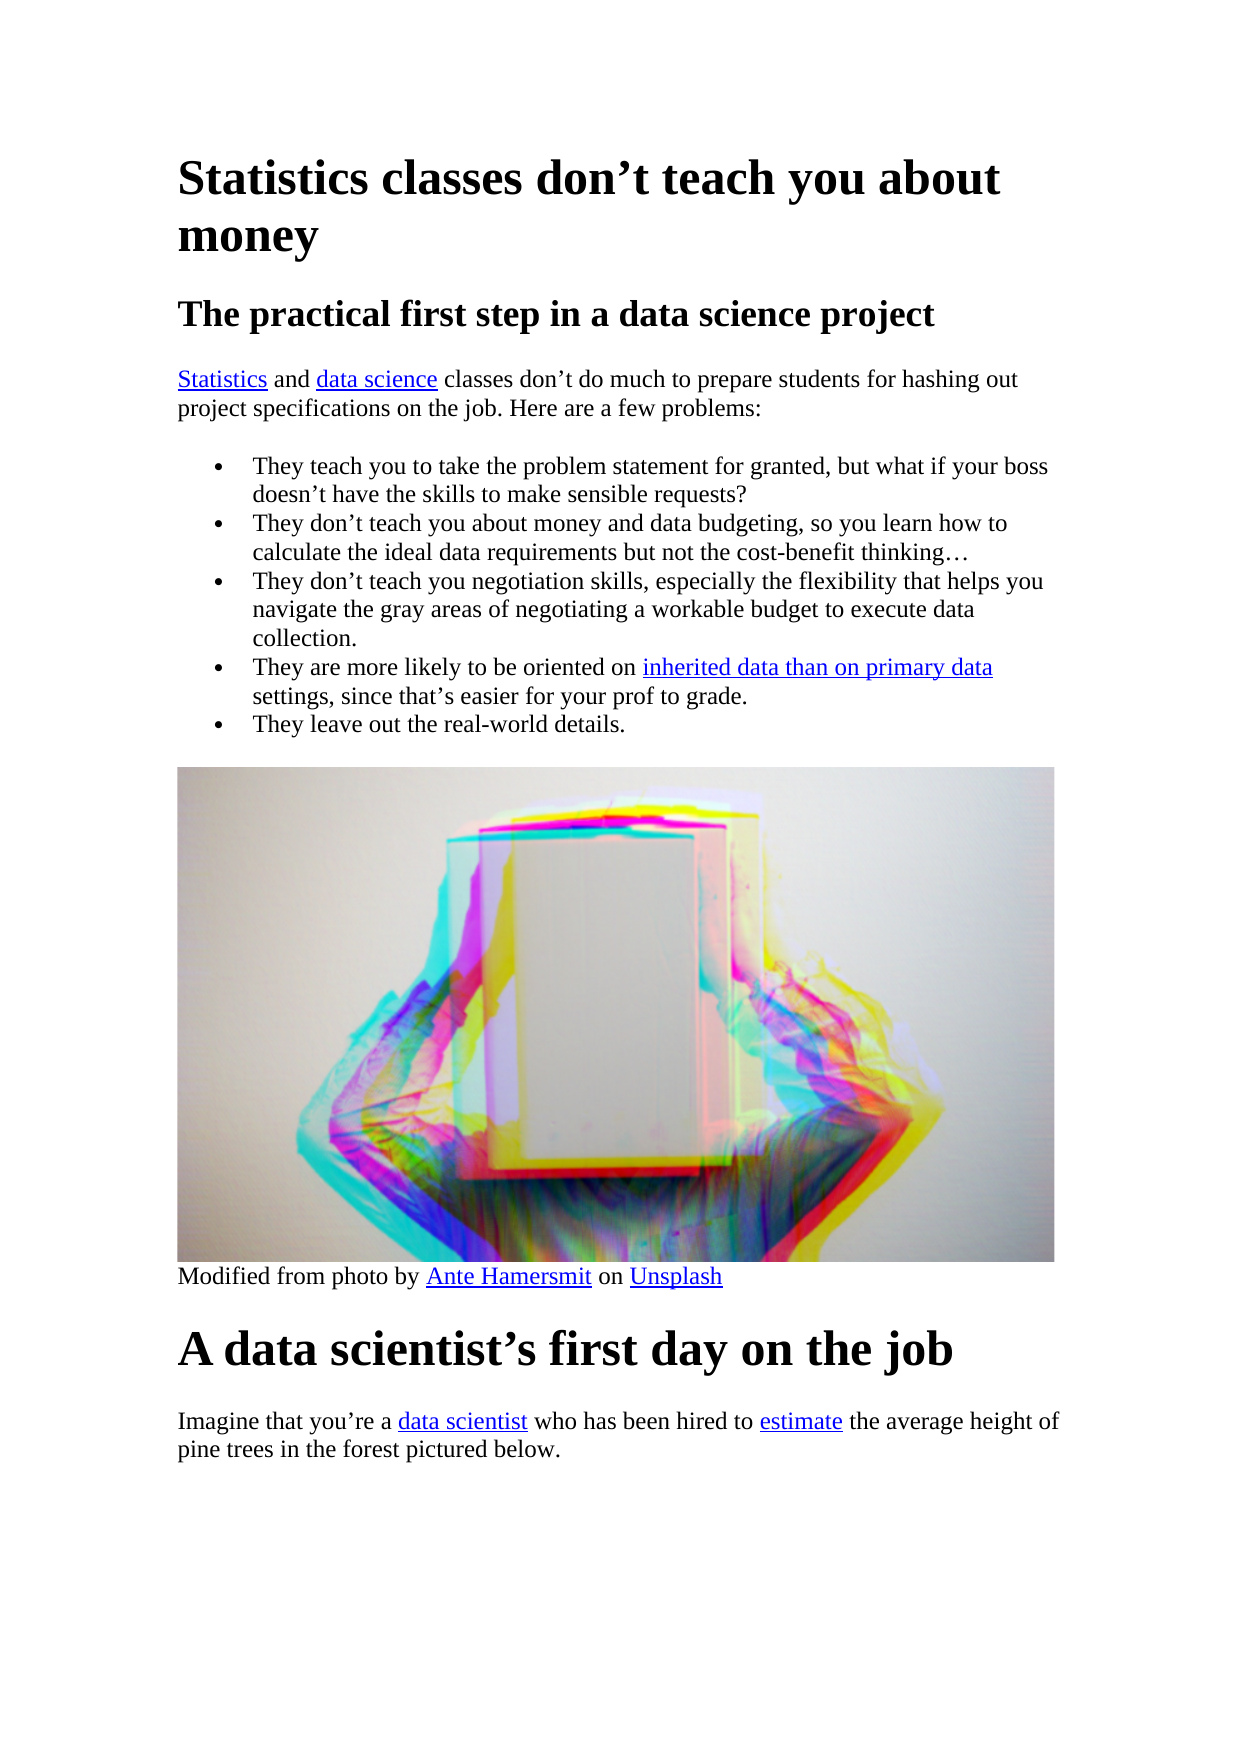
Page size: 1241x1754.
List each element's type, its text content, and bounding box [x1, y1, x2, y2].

list They leave out the real-world details. [215, 709, 1063, 738]
list They teach you to take the problem statement for granted, but what if your boss doesn’t have the skills to make sensible requests? [215, 451, 1063, 508]
text Statistics classes don’t teach you about money [177, 148, 1063, 263]
list They are more likely to be oriented on inherited data than on primary data settings, since that’s easier for your prof to grade. [215, 652, 1063, 709]
text Statistics and data science classes don’t do much to prepare students for hashing out project specifications on the job. Here are a few problems: [177, 364, 1063, 422]
picture [177, 767, 1055, 1262]
text The practical first step in a data science project [177, 292, 1063, 335]
list They don’t teach you negotiation skills, especially the flexibility that helps you navigate the gray areas of negotiating a workable budget to execute data collection. [215, 566, 1063, 652]
text Imagine that you’re a data scientist who has been hired to estimate the average height of pine trees in the forest pictured below. [177, 1406, 1063, 1463]
text A data scientist’s first day on the job [177, 1319, 1063, 1377]
text Modified from photo by Ante Hamersmit on Unsplash [177, 1261, 1063, 1290]
list They don’t teach you about money and data budgeting, so you learn how to calculate the ideal data requirements but not the cost-benefit thinking… [215, 508, 1063, 566]
